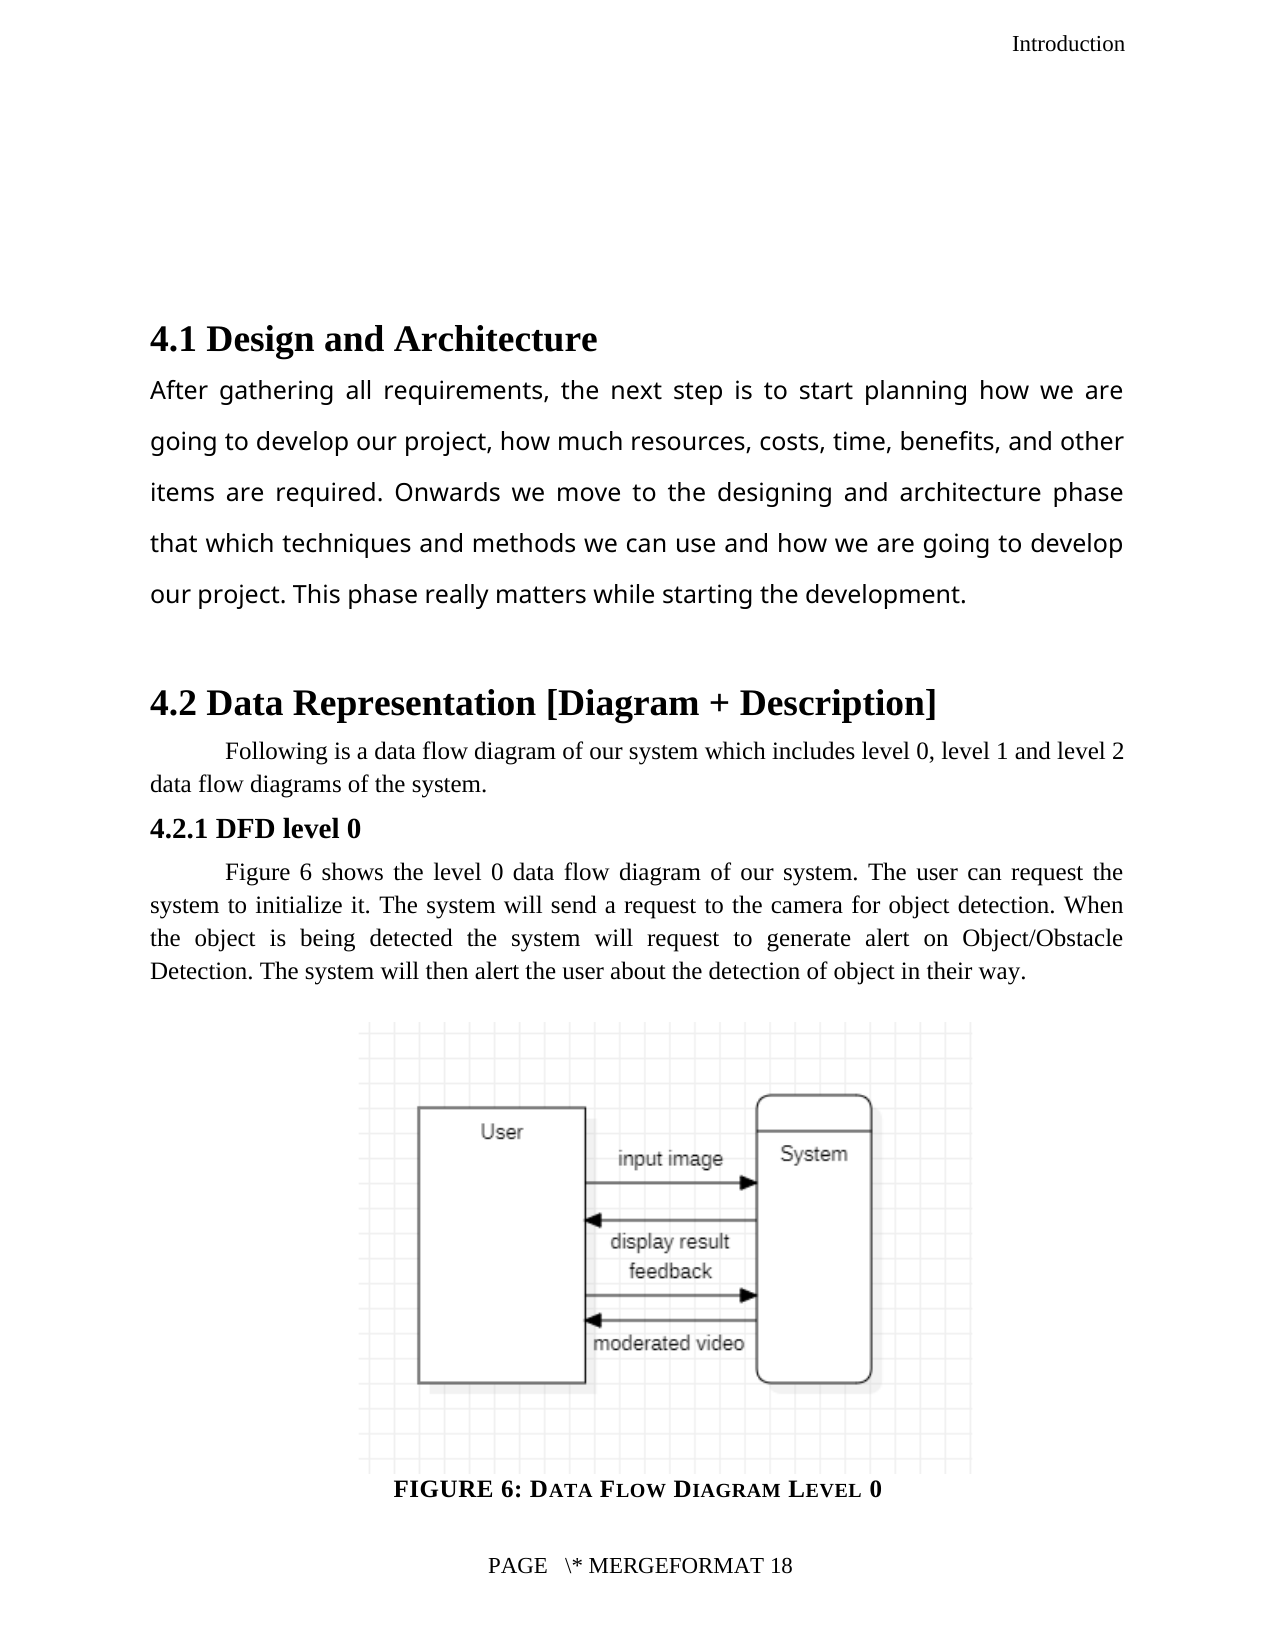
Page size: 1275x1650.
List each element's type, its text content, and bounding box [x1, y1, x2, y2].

text Figure 6 shows the level 0 data flow diagram of our system. The user can request the system to initialize it. The system will send a request to the camera for object detection. When the object is being detected the system will request to generate alert on Object/Obstacle Detection. The system will then alert the user about the detection of object in their way. [150, 857, 1125, 985]
subtitle 4.1 Design and Architecture [150, 317, 1125, 360]
subtitle 4.2.1 DFD level 0 [150, 811, 1125, 845]
picture [358, 1022, 973, 1474]
text Following is a data flow diagram of our system which includes level 0, level 1 and level 2 data flow diagrams of the system. [150, 736, 1125, 798]
subtitle 4.2 Data Representation [Diagram + Description] [150, 681, 1125, 724]
text FIGURE 6: Data Flow Diagram Level 0 [150, 1474, 1125, 1503]
text After gathering all requirements, the next step is to start planning how we are going to develop our project, how much resources, costs, time, benefits, and other items are required. Onwards we move to the designing and architecture phase that which techniques and methods we can use and how we are going to develop our project. This phase really matters while starting the development. [150, 372, 1125, 611]
